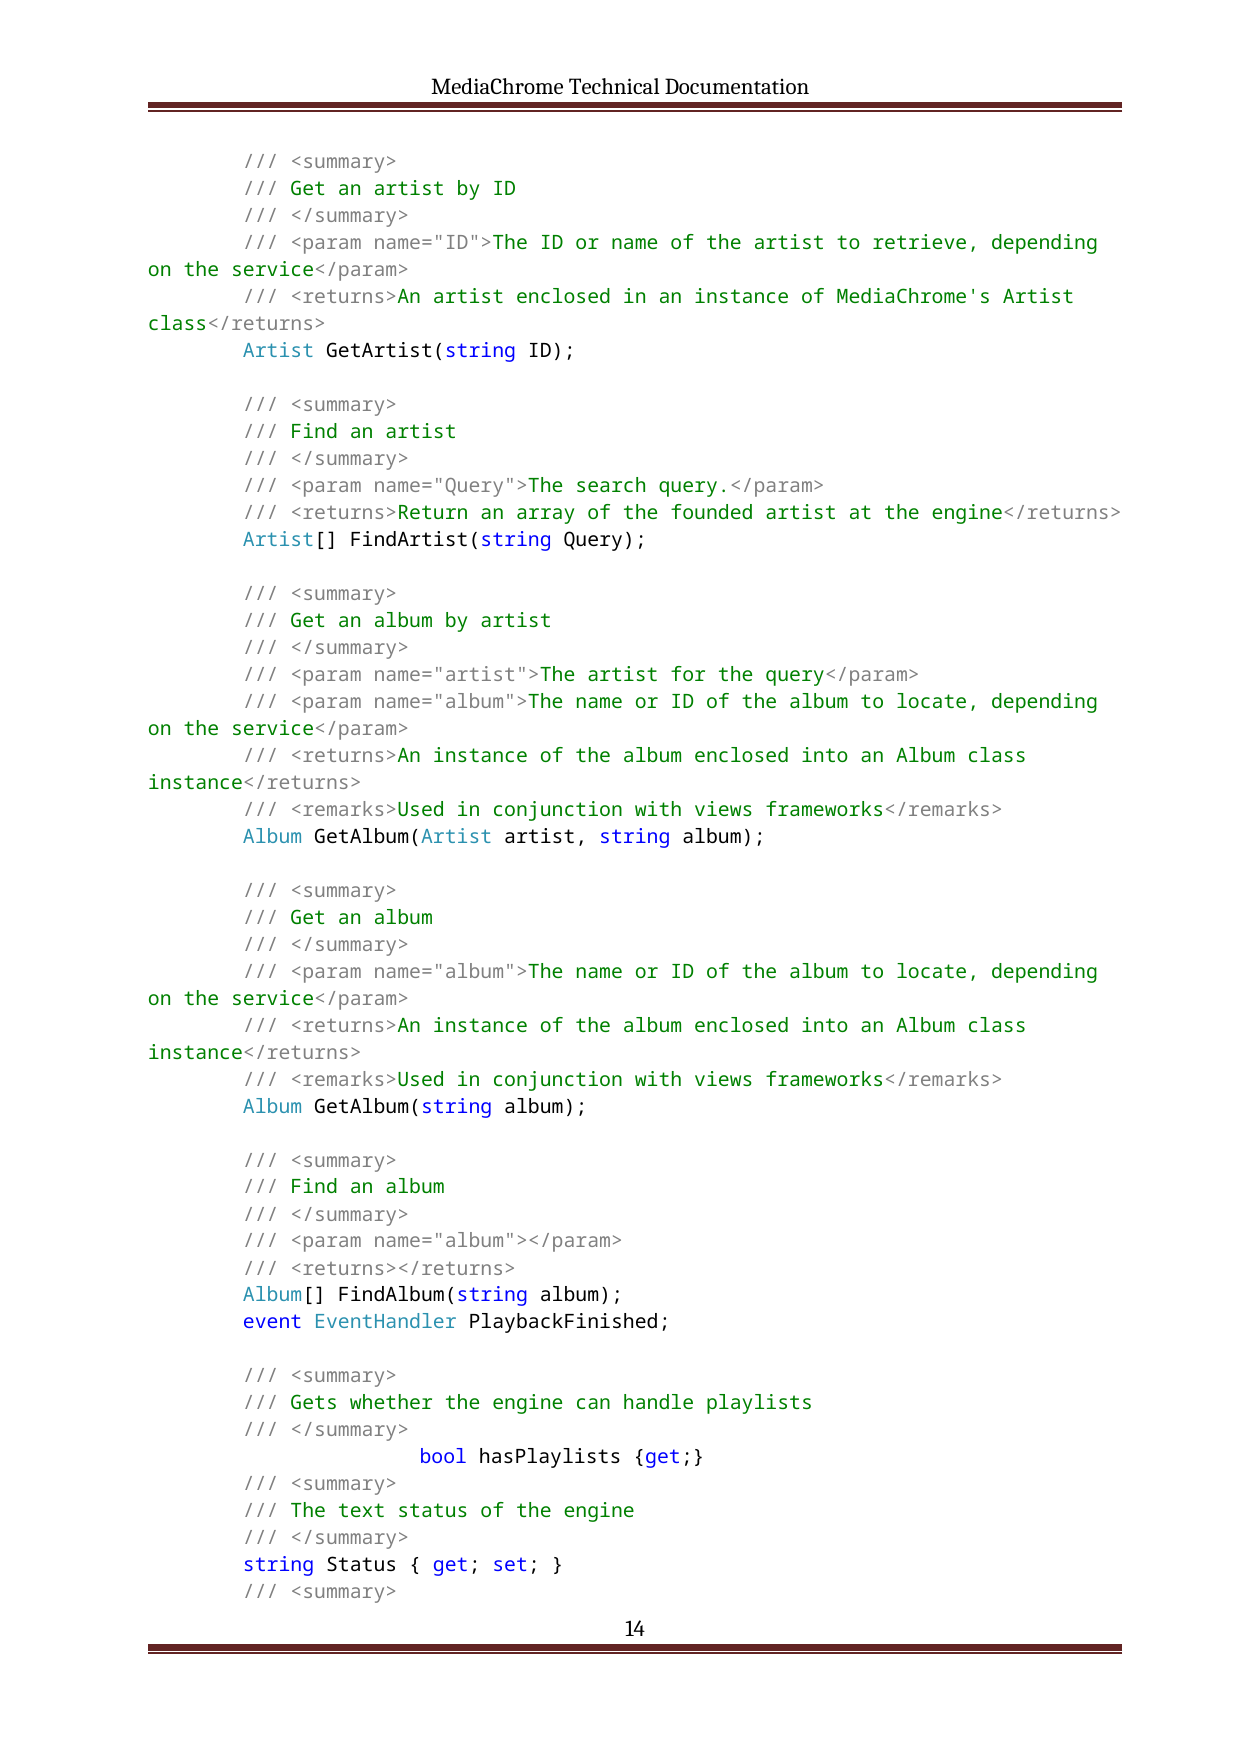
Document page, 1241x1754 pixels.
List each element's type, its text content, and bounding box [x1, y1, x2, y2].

text /// <summary> [148, 1362, 1122, 1389]
text /// <summary> [148, 876, 1122, 903]
text /// <param name="ID">The ID or name of the artist to retrieve, depending on the service</param> [148, 228, 1122, 282]
text /// <summary> [148, 1146, 1122, 1173]
text /// </summary> [148, 1200, 1122, 1227]
text /// <summary> [148, 148, 1122, 174]
text /// <param name="album">The name or ID of the album to locate, depending on the service</param> [148, 957, 1122, 1011]
text /// <returns>An instance of the album enclosed into an Album class instance</returns> [148, 741, 1122, 795]
text /// <param name="album">The name or ID of the album to locate, depending on the service</param> [148, 687, 1122, 741]
text /// <summary> [148, 390, 1122, 417]
text /// <returns>Return an array of the founded artist at the engine</returns> [148, 498, 1122, 525]
text /// <returns></returns> [148, 1254, 1122, 1281]
text /// </summary> [148, 1416, 1122, 1443]
text Artist GetArtist(string ID); [148, 336, 1122, 363]
text Album GetAlbum(Artist artist, string album); [148, 822, 1122, 849]
text /// <param name="artist">The artist for the query</param> [148, 660, 1122, 687]
text /// <remarks>Used in conjunction with views frameworks</remarks> [148, 1065, 1122, 1092]
text /// Get an album by artist [148, 606, 1122, 633]
text /// <returns>An artist enclosed in an instance of MediaChrome's Artist class</returns> [148, 282, 1122, 336]
text /// Gets whether the engine can handle playlists [148, 1389, 1122, 1416]
text /// Find an artist [148, 417, 1122, 444]
text /// Get an album [148, 903, 1122, 930]
text /// </summary> [148, 202, 1122, 228]
text /// <summary> [148, 579, 1122, 606]
text /// <remarks>Used in conjunction with views frameworks</remarks> [148, 795, 1122, 822]
text Album[] FindAlbum(string album); [148, 1281, 1122, 1308]
text event EventHandler PlaybackFinished; [148, 1308, 1122, 1335]
text /// Find an album [148, 1173, 1122, 1200]
text Artist[] FindArtist(string Query); [148, 525, 1122, 552]
text /// <param name="album"></param> [148, 1227, 1122, 1254]
text /// </summary> [148, 633, 1122, 660]
text /// <param name="Query">The search query.</param> [148, 471, 1122, 498]
text /// <summary> [148, 1577, 1122, 1604]
text /// The text status of the engine [148, 1497, 1122, 1523]
text /// </summary> [148, 444, 1122, 471]
text string Status { get; set; } [148, 1551, 1122, 1577]
text /// </summary> [148, 1523, 1122, 1551]
text /// Get an artist by ID [148, 174, 1122, 202]
text /// <returns>An instance of the album enclosed into an Album class instance</returns> [148, 1011, 1122, 1065]
text bool hasPlaylists {get;} [148, 1443, 1122, 1469]
text /// <summary> [148, 1469, 1122, 1497]
text Album GetAlbum(string album); [148, 1092, 1122, 1119]
text /// </summary> [148, 930, 1122, 957]
